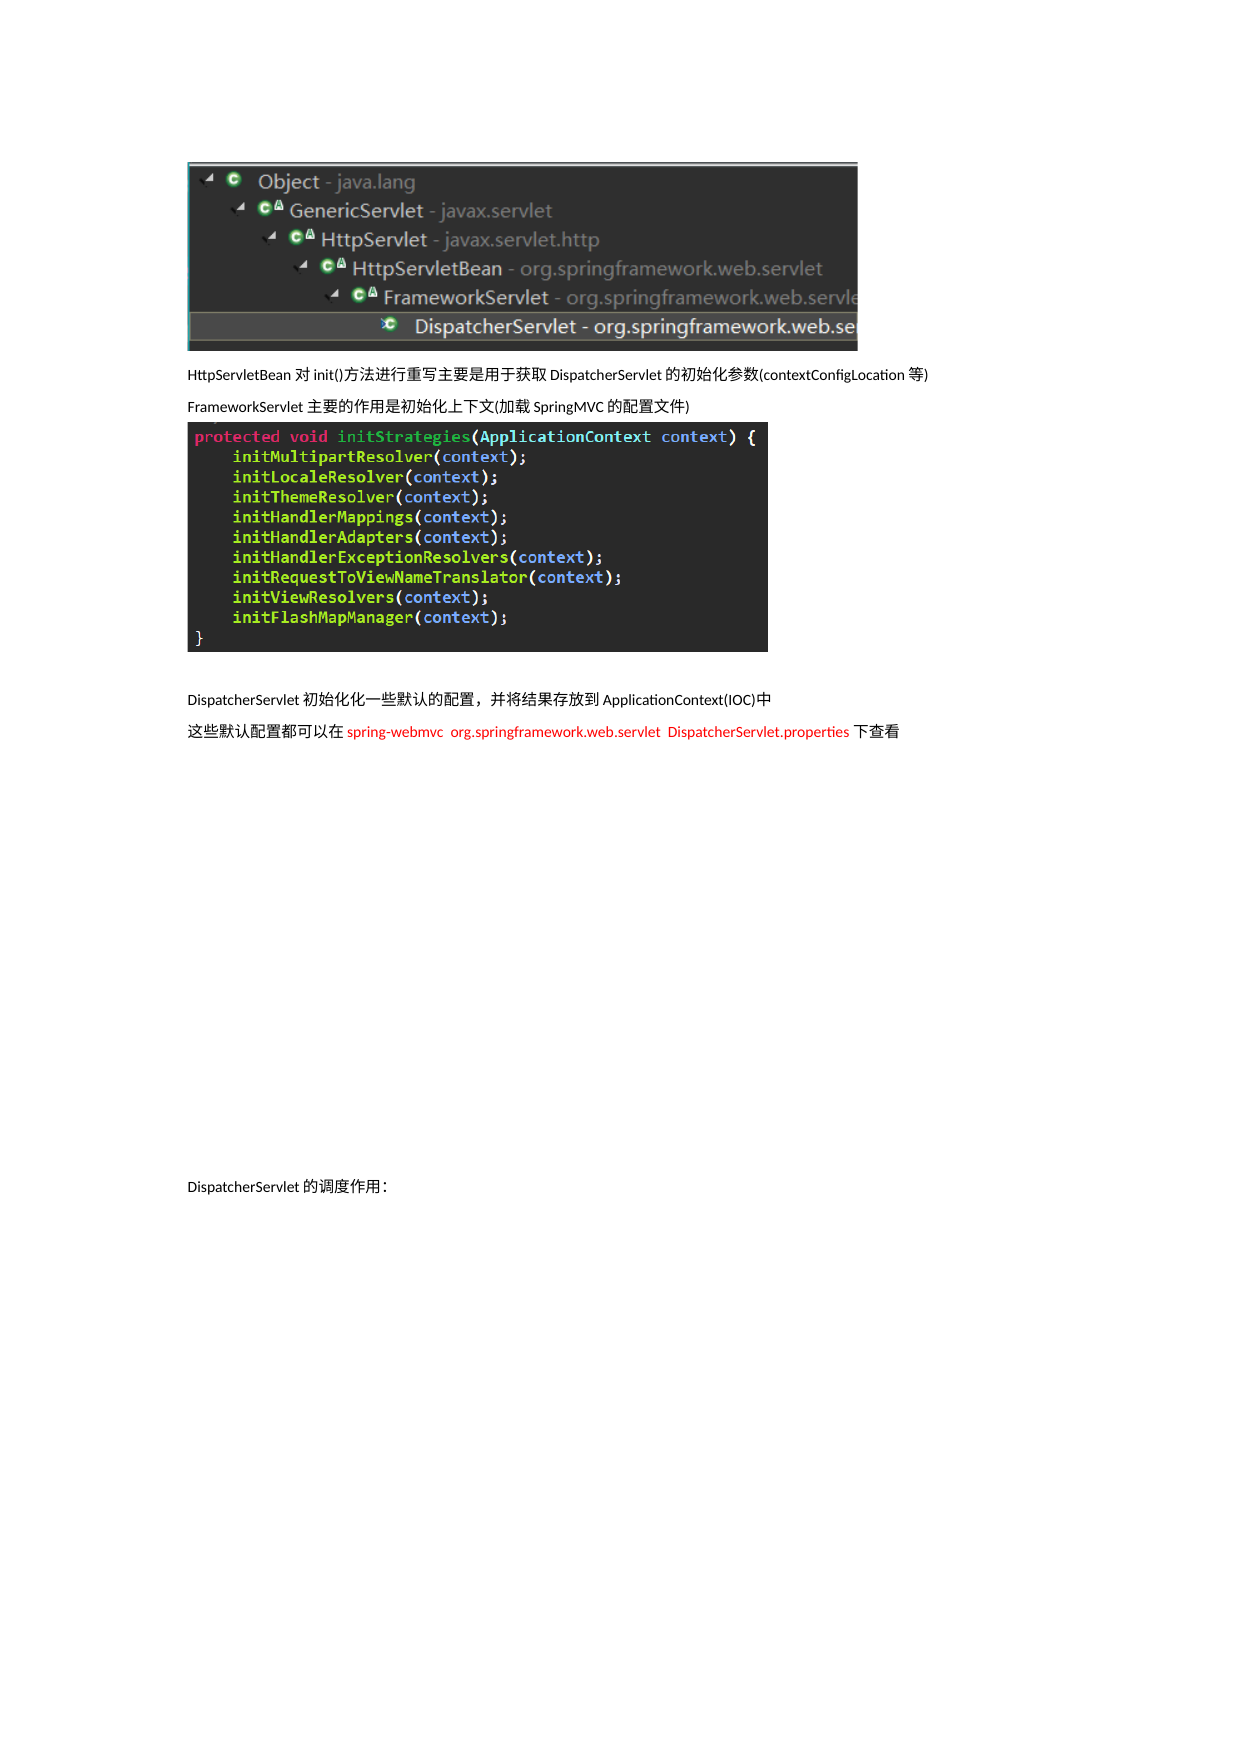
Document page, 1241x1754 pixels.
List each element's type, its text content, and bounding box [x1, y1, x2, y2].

picture [187, 422, 768, 652]
text DispatcherServlet初始化化一些默认的配置，并将结果存放到ApplicationContext(IOC)中 [187, 682, 1053, 714]
text FrameworkServlet主要的作用是初始化上下文(加载SpringMVC的配置文件) [187, 389, 1053, 422]
text 这些默认配置都可以在spring-webmvc org.springframework.web.servlet DispatcherServlet.properties下查看 [187, 714, 1053, 747]
picture [187, 162, 858, 351]
text HttpServletBean对init()方法进行重写主要是用于获取DispatcherServlet的初始化参数(contextConfigLocation等) [187, 357, 1053, 389]
text DispatcherServlet的调度作用： [187, 1169, 1053, 1202]
